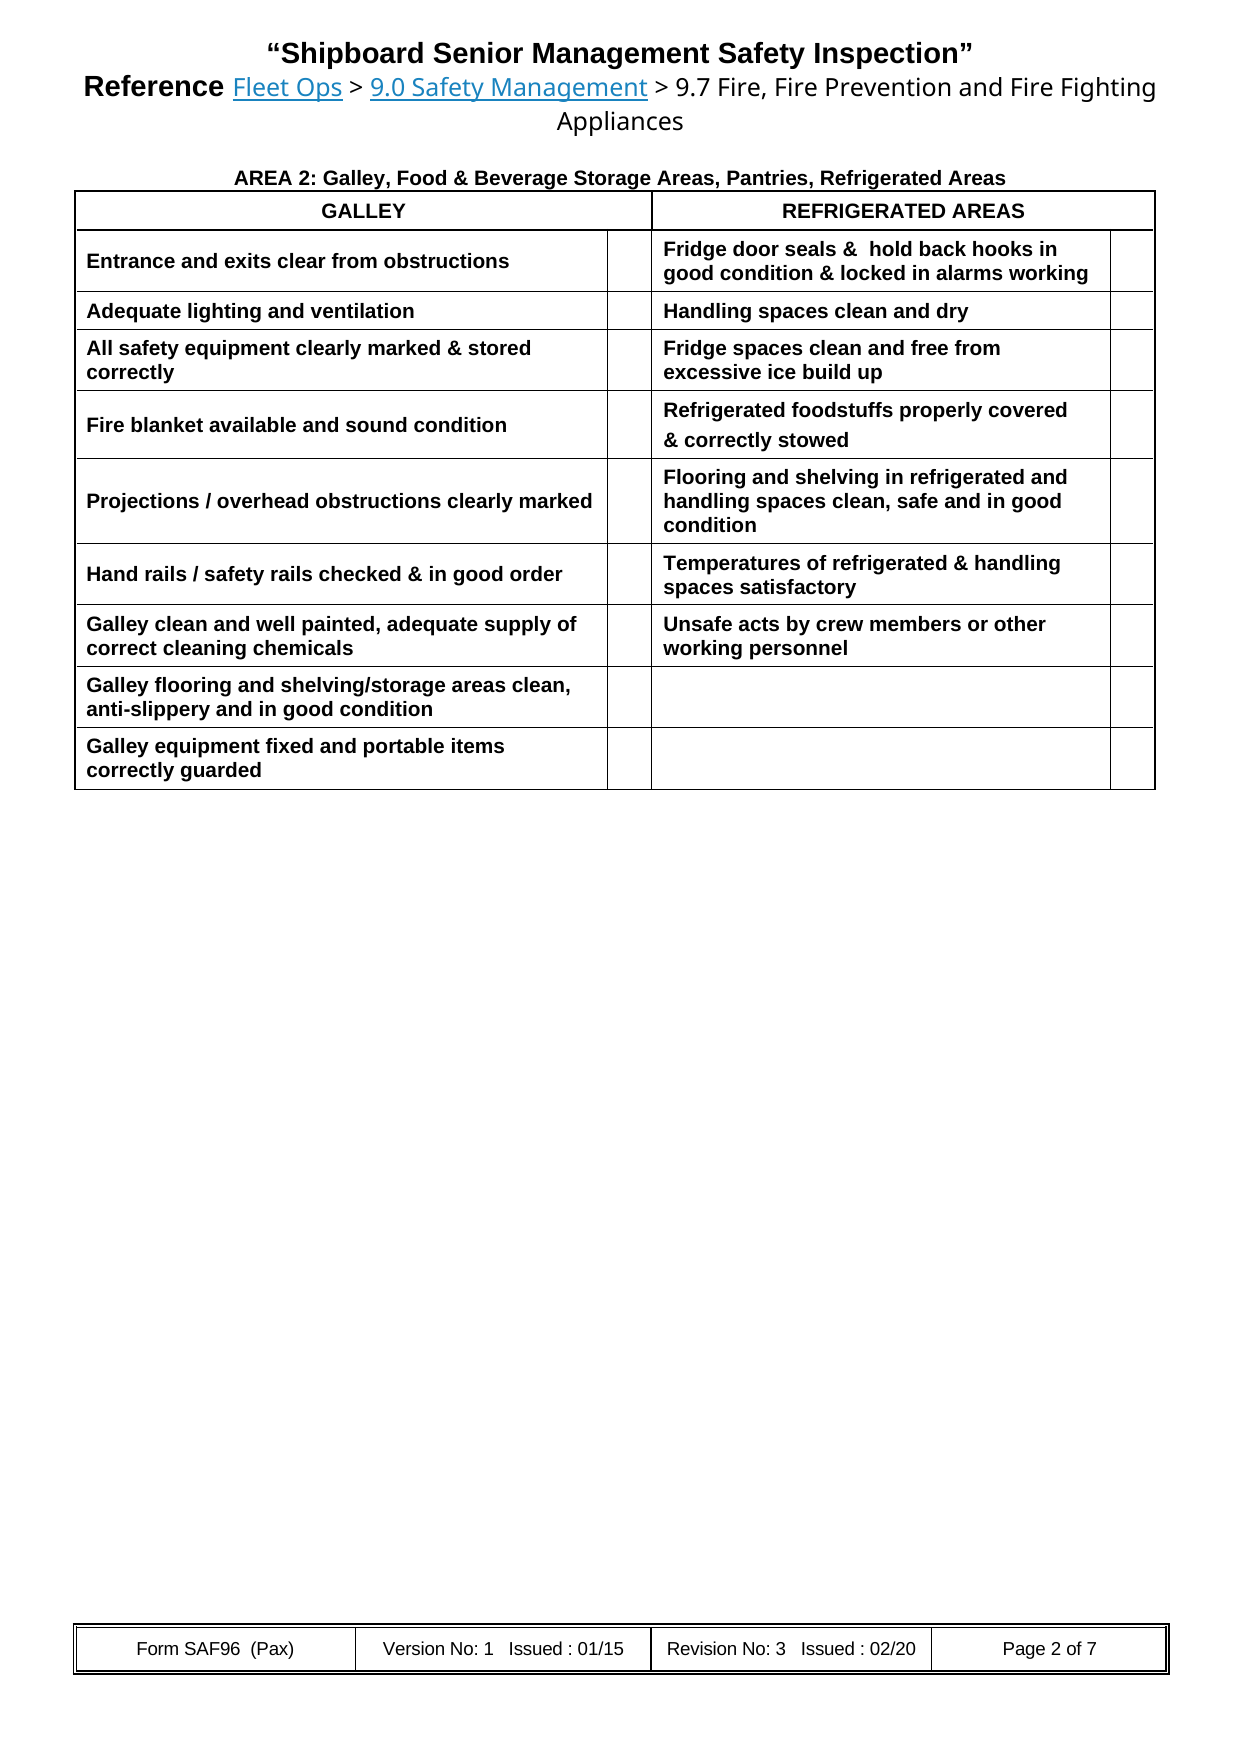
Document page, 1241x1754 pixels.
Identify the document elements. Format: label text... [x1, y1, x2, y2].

table_cell [1111, 390, 1154, 458]
table_cell [1111, 604, 1154, 666]
table_cell Flooring and shelving in refrigerated and handling spaces clean, safe and in good condition [652, 459, 1110, 543]
table_cell Galley flooring and shelving/storage areas clean, anti-slippery and in good condition [76, 667, 607, 727]
table_cell [608, 605, 651, 666]
table_cell [608, 667, 651, 727]
table_cell [608, 391, 651, 458]
table_cell [1111, 229, 1154, 291]
table_cell Entrance and exits clear from obstructions [76, 230, 607, 291]
table_cell [608, 459, 651, 543]
table_cell [608, 231, 651, 291]
table_cell [1111, 727, 1154, 788]
table_cell Projections / overhead obstructions clearly marked [76, 459, 607, 543]
table_cell Unsafe acts by crew members or other working personnel [652, 605, 1110, 666]
table_cell [652, 667, 1110, 727]
table_cell [1111, 543, 1154, 604]
table_cell [1111, 329, 1154, 390]
table_cell Temperatures of refrigerated & handling spaces satisfactory [652, 544, 1110, 604]
table_cell [608, 330, 651, 390]
table_header GALLEY [76, 192, 651, 229]
table_cell [608, 292, 651, 329]
table_cell [1111, 458, 1154, 543]
text AREA 2: Galley, Food & Beverage Storage Areas, Pantries, Refrigerated Areas [75, 166, 1165, 190]
table_cell Handling spaces clean and dry [652, 292, 1110, 329]
table_cell [1111, 291, 1154, 329]
table_cell Galley equipment fixed and portable items correctly guarded [76, 728, 607, 788]
table_cell Hand rails / safety rails checked & in good order [76, 544, 607, 604]
table_cell Fire blanket available and sound condition [76, 391, 607, 458]
table_cell Adequate lighting and ventilation [76, 292, 607, 329]
table_cell Refrigerated foodstuffs properly covered & correctly stowed [652, 391, 1110, 458]
table_header REFRIGERATED AREAS [653, 192, 1154, 229]
table_cell [652, 728, 1110, 788]
table_cell [608, 728, 651, 788]
table_cell [608, 544, 651, 604]
table_cell Galley clean and well painted, adequate supply of correct cleaning chemicals [76, 605, 607, 666]
table_cell Fridge door seals & hold back hooks in good condition & locked in alarms working [652, 231, 1110, 291]
table_cell All safety equipment clearly marked & stored correctly [76, 330, 607, 390]
table_cell Fridge spaces clean and free from excessive ice build up [652, 330, 1110, 390]
table_cell [1111, 666, 1154, 727]
